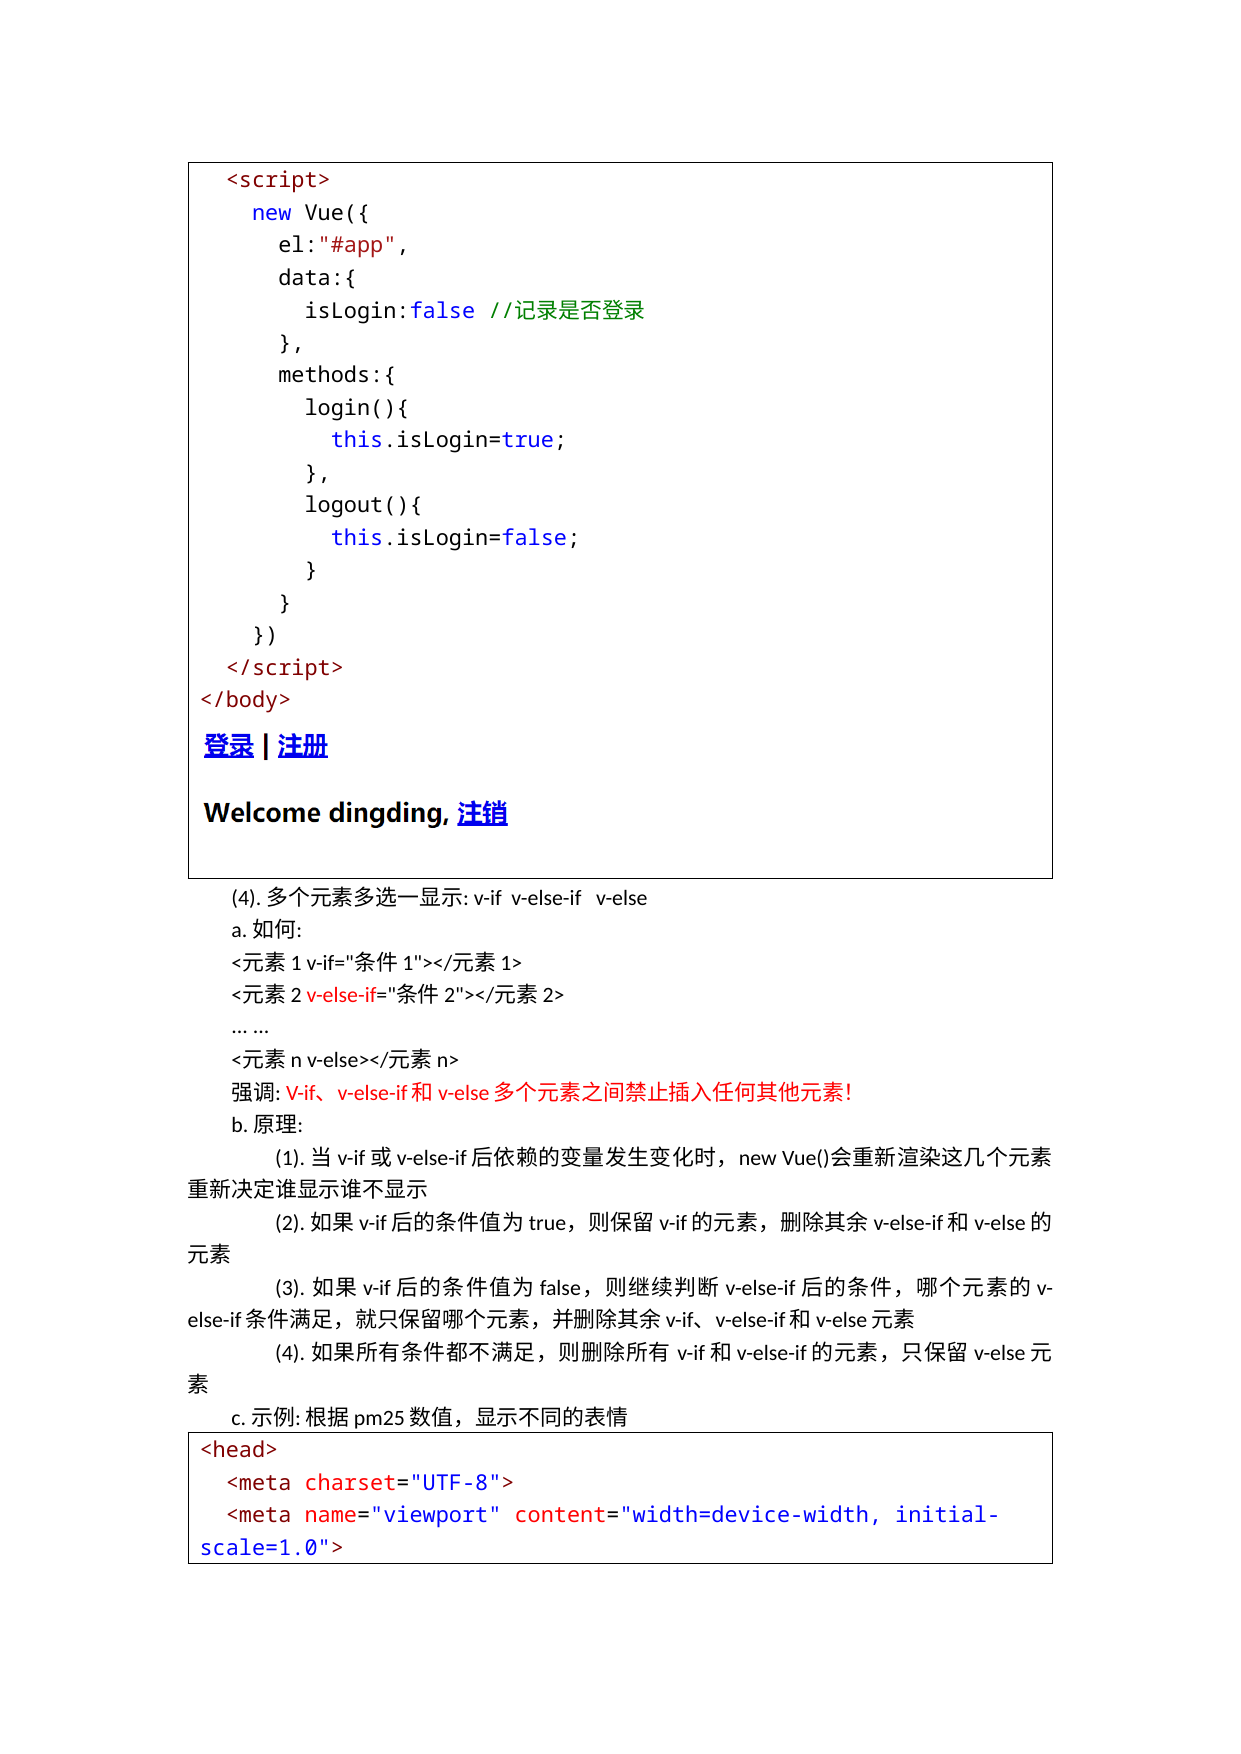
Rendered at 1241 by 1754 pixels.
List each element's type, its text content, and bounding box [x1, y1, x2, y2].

text (1). 当v-if或v-else-if后依赖的变量发生变化时，new Vue()会重新渲染这几个元素，重新决定谁显示谁不显示 [187, 1139, 1053, 1204]
text 强调: V-if、v-else-if和v-else多个元素之间禁止插入任何其他元素！ [187, 1074, 1053, 1107]
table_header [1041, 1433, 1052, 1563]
text <元素2 v-else-if="条件2"></元素2> [187, 977, 1053, 1009]
text <元素n v-else></元素n> [187, 1042, 1053, 1074]
text (3). 如果v-if后的条件值为false，则继续判断v-else-if后的条件，哪个元素的v-else-if条件满足，就只保留哪个元素，并删除其余v-if、v-else-if和v-else元素 [187, 1269, 1053, 1334]
text (4). 多个元素多选一显示: v-if v-else-if v-else [187, 879, 1053, 912]
text <元素1 v-if="条件1"></元素1> [187, 944, 1053, 977]
text c. 示例: 根据pm25数值，显示不同的表情 [187, 1399, 1053, 1432]
text (4). 如果所有条件都不满足，则删除所有v-if和v-else-if的元素，只保留v-else元素 [187, 1334, 1053, 1399]
text ... ... [187, 1009, 1053, 1042]
text b. 原理: [187, 1107, 1053, 1139]
picture [199, 715, 604, 769]
text (2). 如果v-if后的条件值为true，则保留v-if的元素，删除其余v-else-if和v-else的元素 [187, 1204, 1053, 1269]
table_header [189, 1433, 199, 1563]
picture [199, 780, 588, 861]
text a. 如何: [187, 912, 1053, 944]
